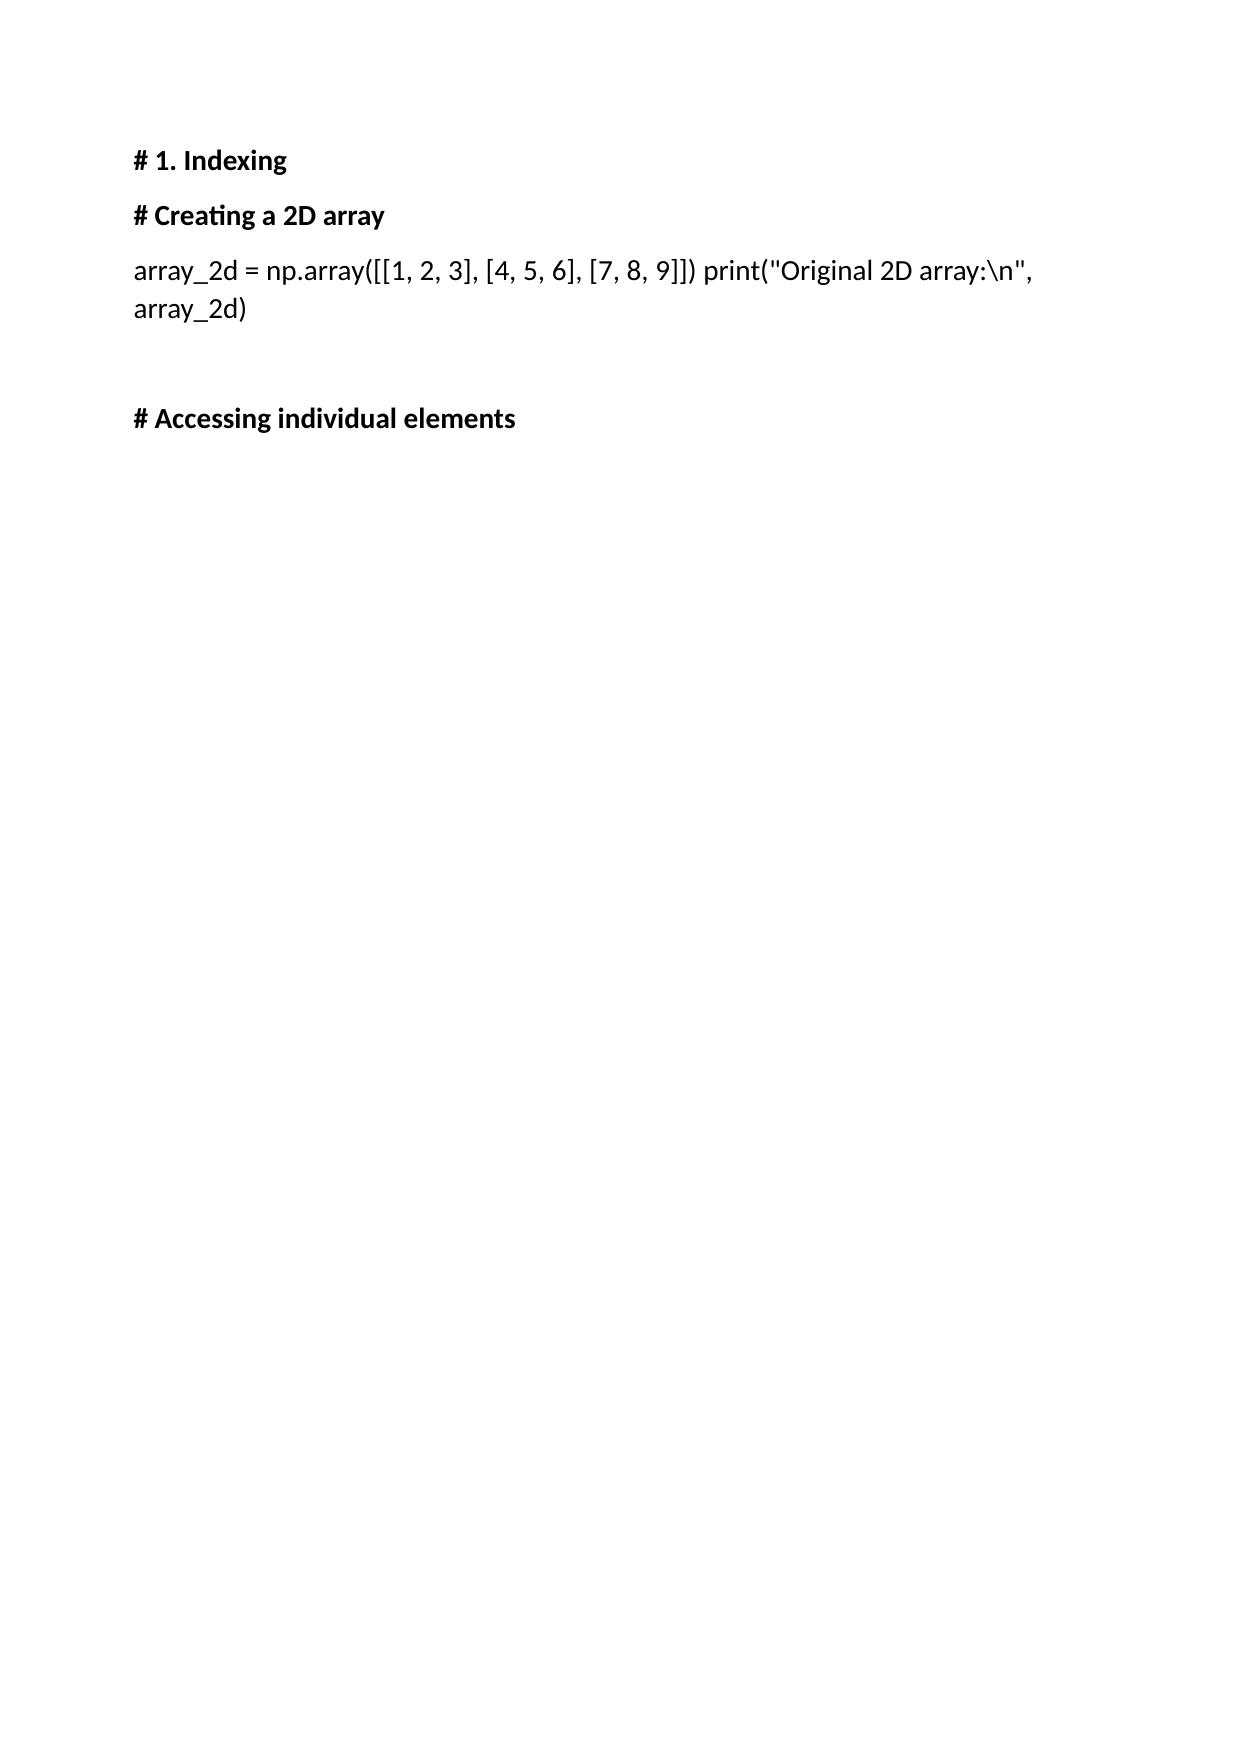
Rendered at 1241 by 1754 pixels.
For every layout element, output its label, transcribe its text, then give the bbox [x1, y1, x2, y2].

text # 1. Indexing [133, 142, 1103, 177]
text array_2d = np.array([[1, 2, 3], [4, 5, 6], [7, 8, 9]]) print("Original 2D array:\n", array_2d) [133, 252, 1103, 326]
text # Creating a 2D array [133, 197, 1103, 232]
text # Accessing individual elements [133, 401, 1103, 436]
